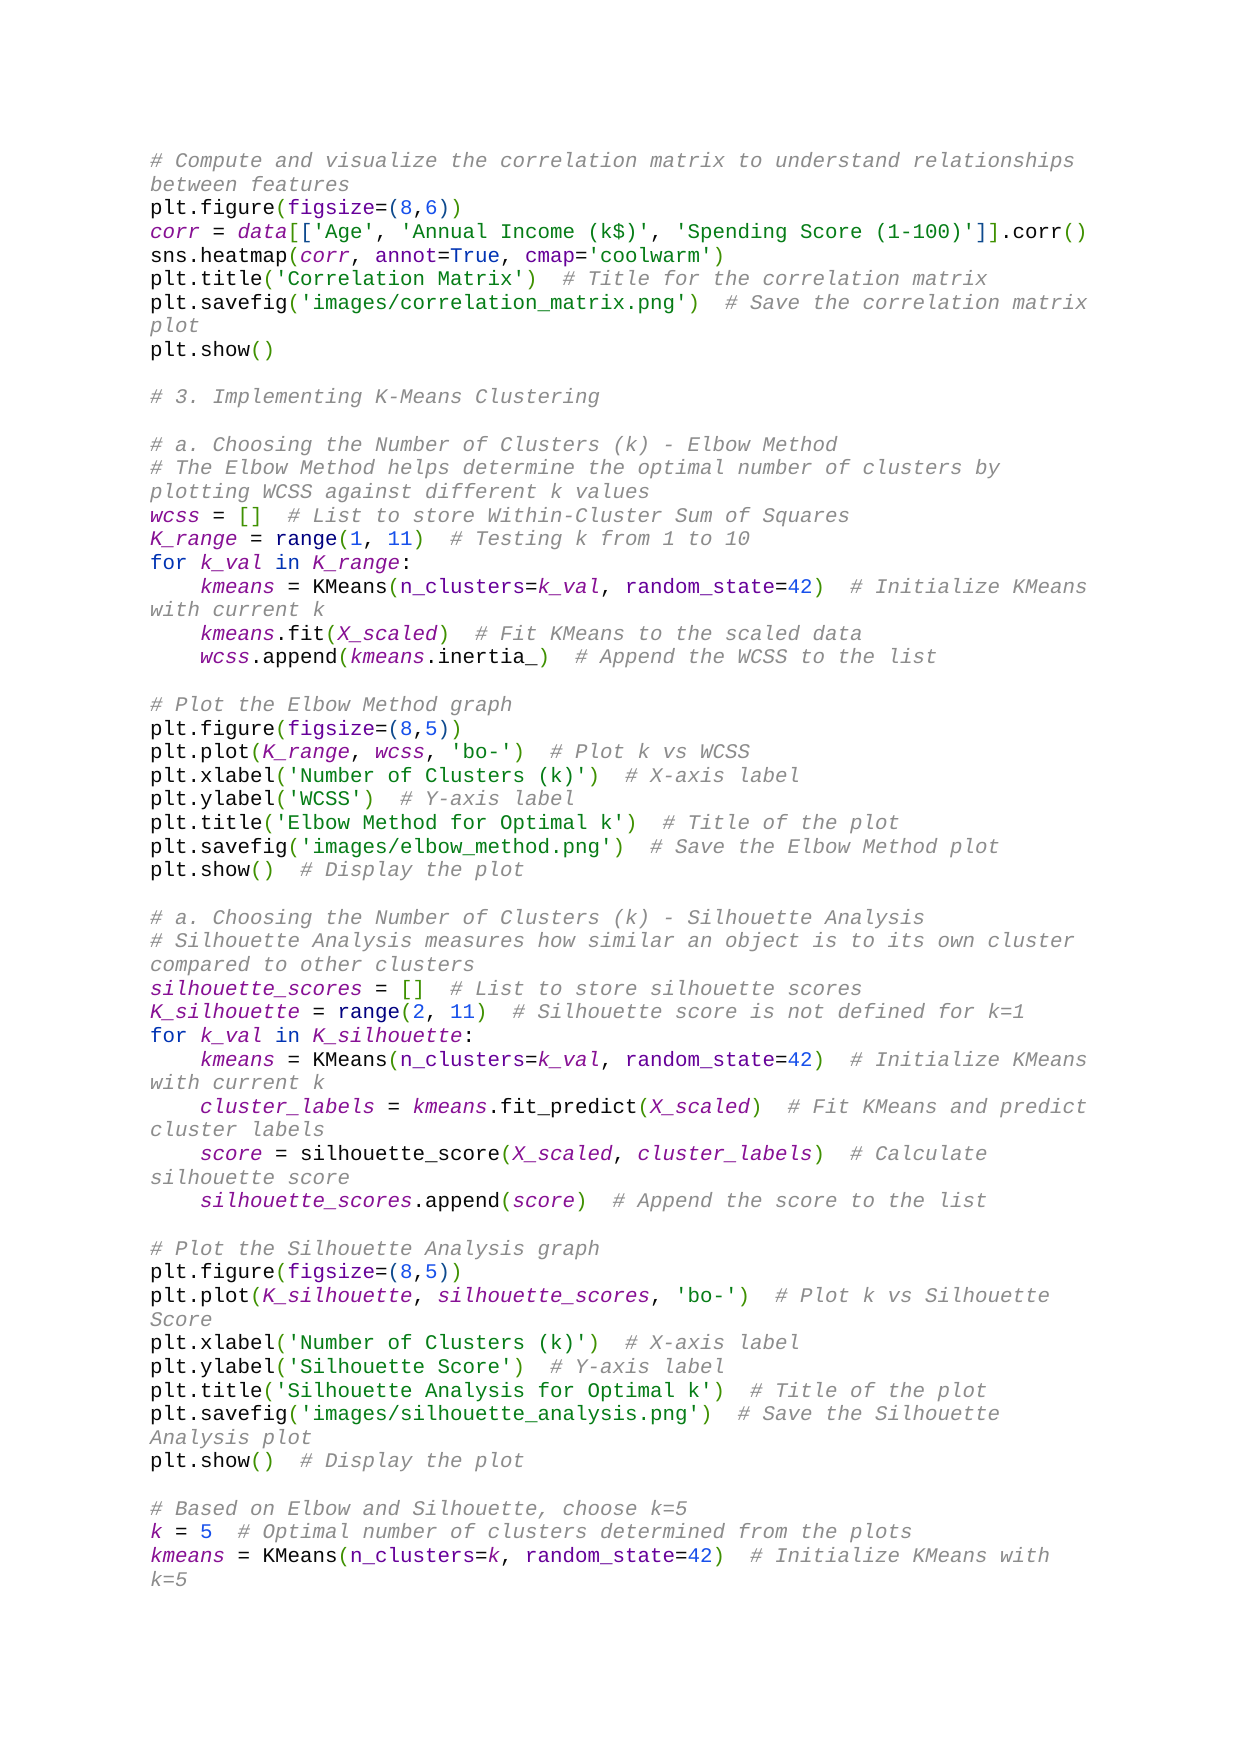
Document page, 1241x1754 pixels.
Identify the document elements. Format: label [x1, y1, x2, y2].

text [150, 150, 1090, 1592]
